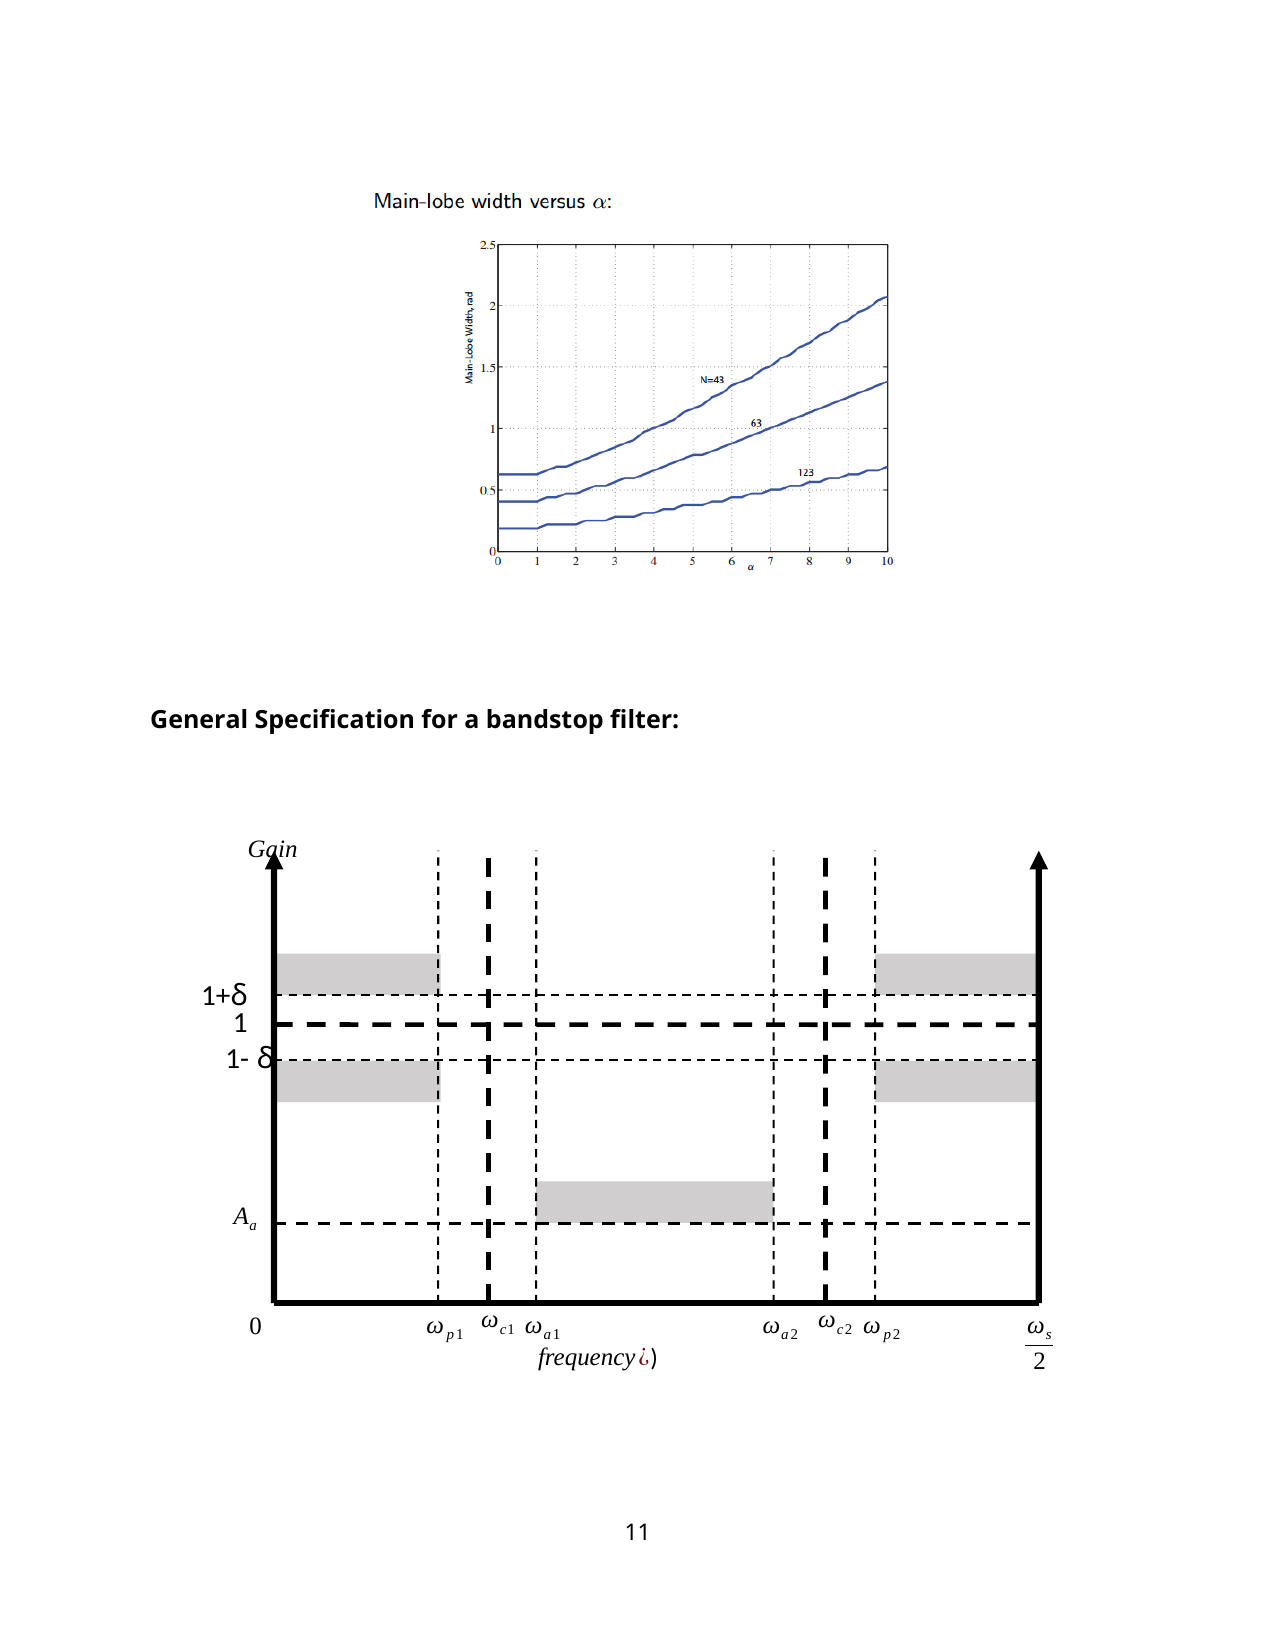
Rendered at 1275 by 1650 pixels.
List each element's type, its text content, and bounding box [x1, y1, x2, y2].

picture [367, 185, 908, 581]
list General Specification for a bandstop filter: [150, 702, 1125, 736]
